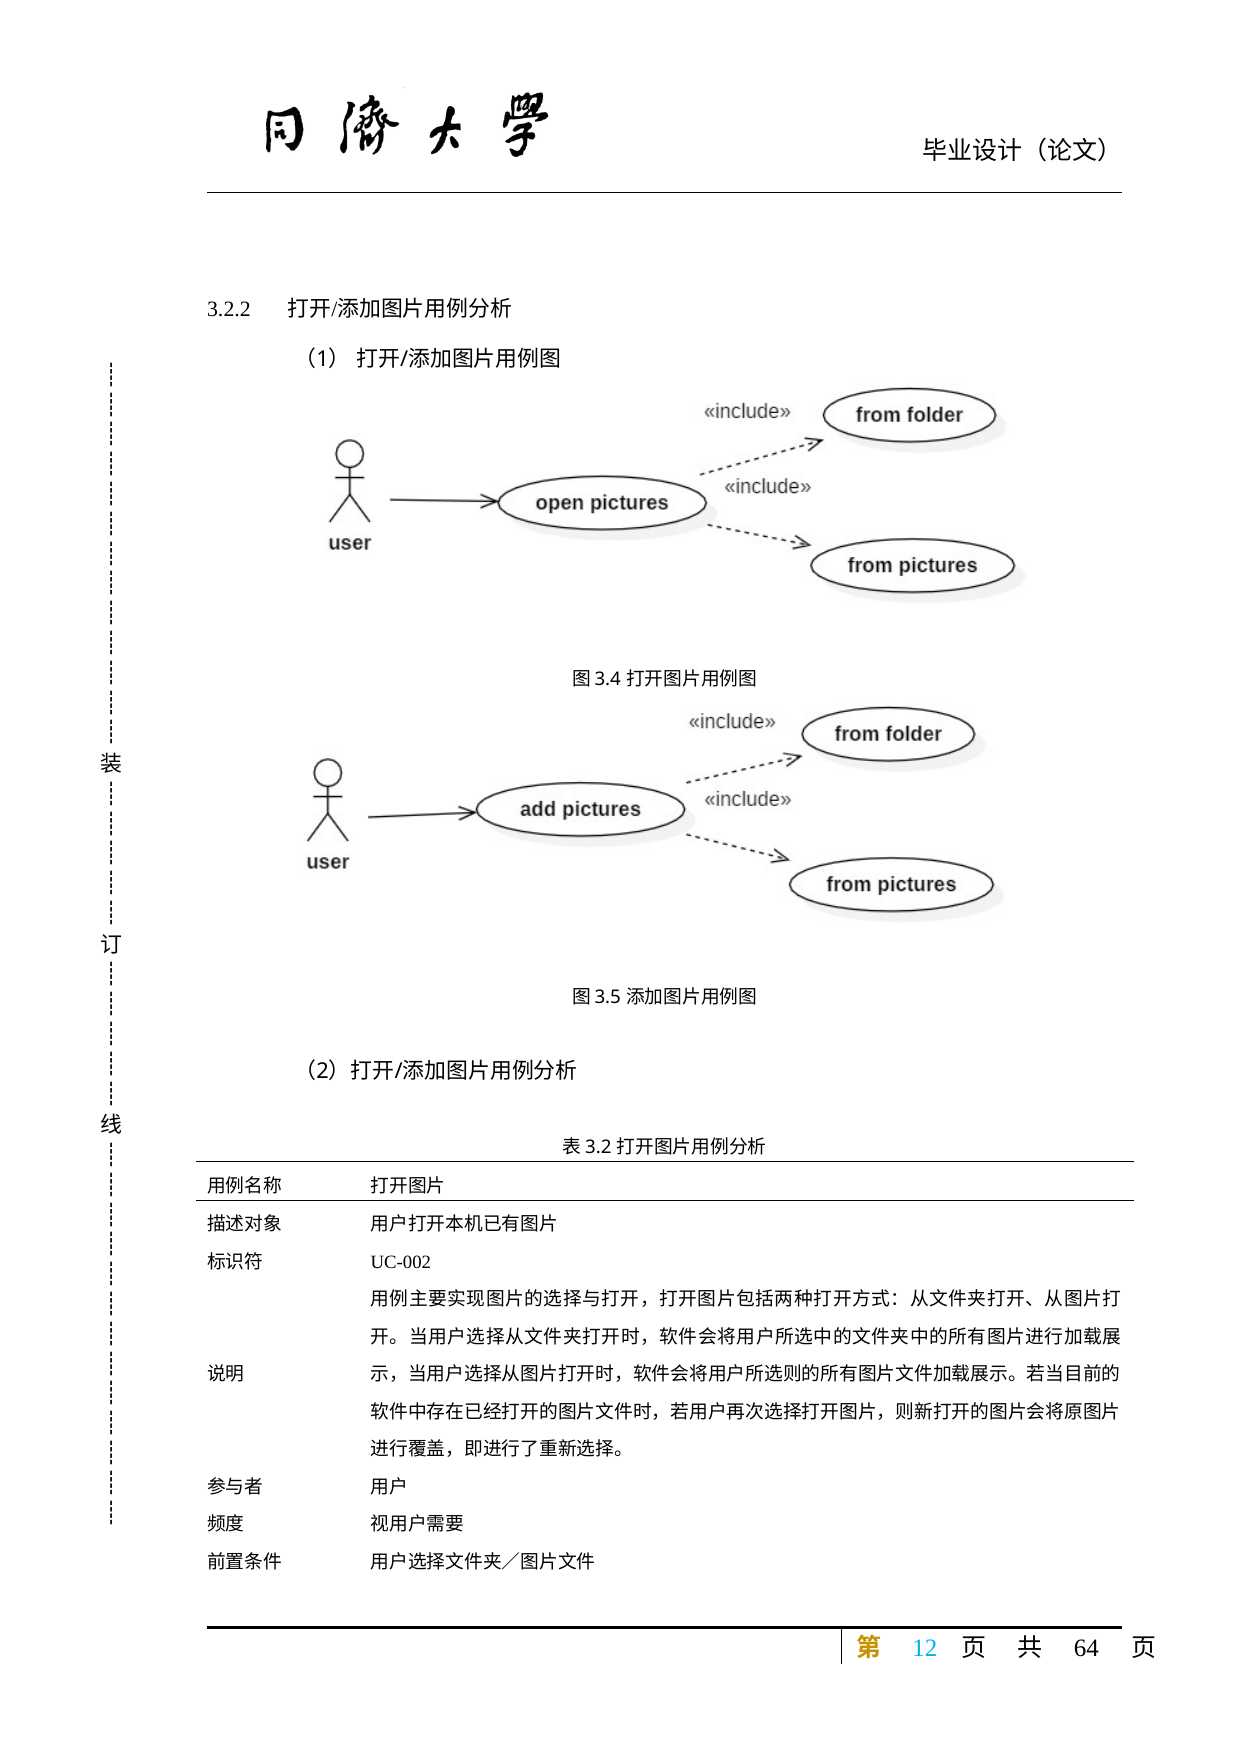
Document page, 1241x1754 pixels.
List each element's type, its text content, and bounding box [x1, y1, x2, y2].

table_cell 说明 [196, 1276, 359, 1463]
table_cell 参与者 [196, 1463, 359, 1501]
picture [273, 692, 1055, 974]
text 图3.5 添加图片用例图 [207, 974, 1122, 1011]
table_cell 前置条件 [196, 1538, 359, 1576]
list 打开/添加图片用例图 [251, 336, 1122, 374]
text 图3.4 打开图片用例图 [207, 655, 1122, 692]
table_cell 用户选择文件夹／图片文件 [359, 1538, 1133, 1576]
table_cell 用户打开本机已有图片 [359, 1201, 1133, 1238]
picture [244, 84, 566, 164]
table_header 用例名称 [196, 1162, 359, 1200]
table_cell 用户 [359, 1463, 1133, 1501]
picture [295, 373, 1077, 655]
table_header 打开图片 [359, 1162, 1133, 1200]
subtitle 打开/添加图片用例分析 [207, 286, 1122, 324]
text 表3.2 打开图片用例分析 [207, 1124, 1122, 1161]
table_cell 频度 [196, 1501, 359, 1538]
table_cell 视用户需要 [359, 1501, 1133, 1538]
table_cell 描述对象 [196, 1201, 359, 1238]
table_cell 标识符 [196, 1238, 359, 1276]
list 打开/添加图片用例分析 [251, 1049, 1122, 1086]
table_cell UC-002 [359, 1238, 1133, 1276]
table_cell 用例主要实现图片的选择与打开，打开图片包括两种打开方式：从文件夹打开、从图片打开。当用户选择从文件夹打开时，软件会将用户所选中的文件夹中的所有图片进行加载展示，当用户选择从图片打开时，软件会将用户所选则的所有图片文件加载展示。若当目前的软件中存在已经打开的图片文件时，若用户再次选择打开图片，则新打开的图片会将原图片进行覆盖，即进行了重新选择。 [359, 1276, 1133, 1463]
